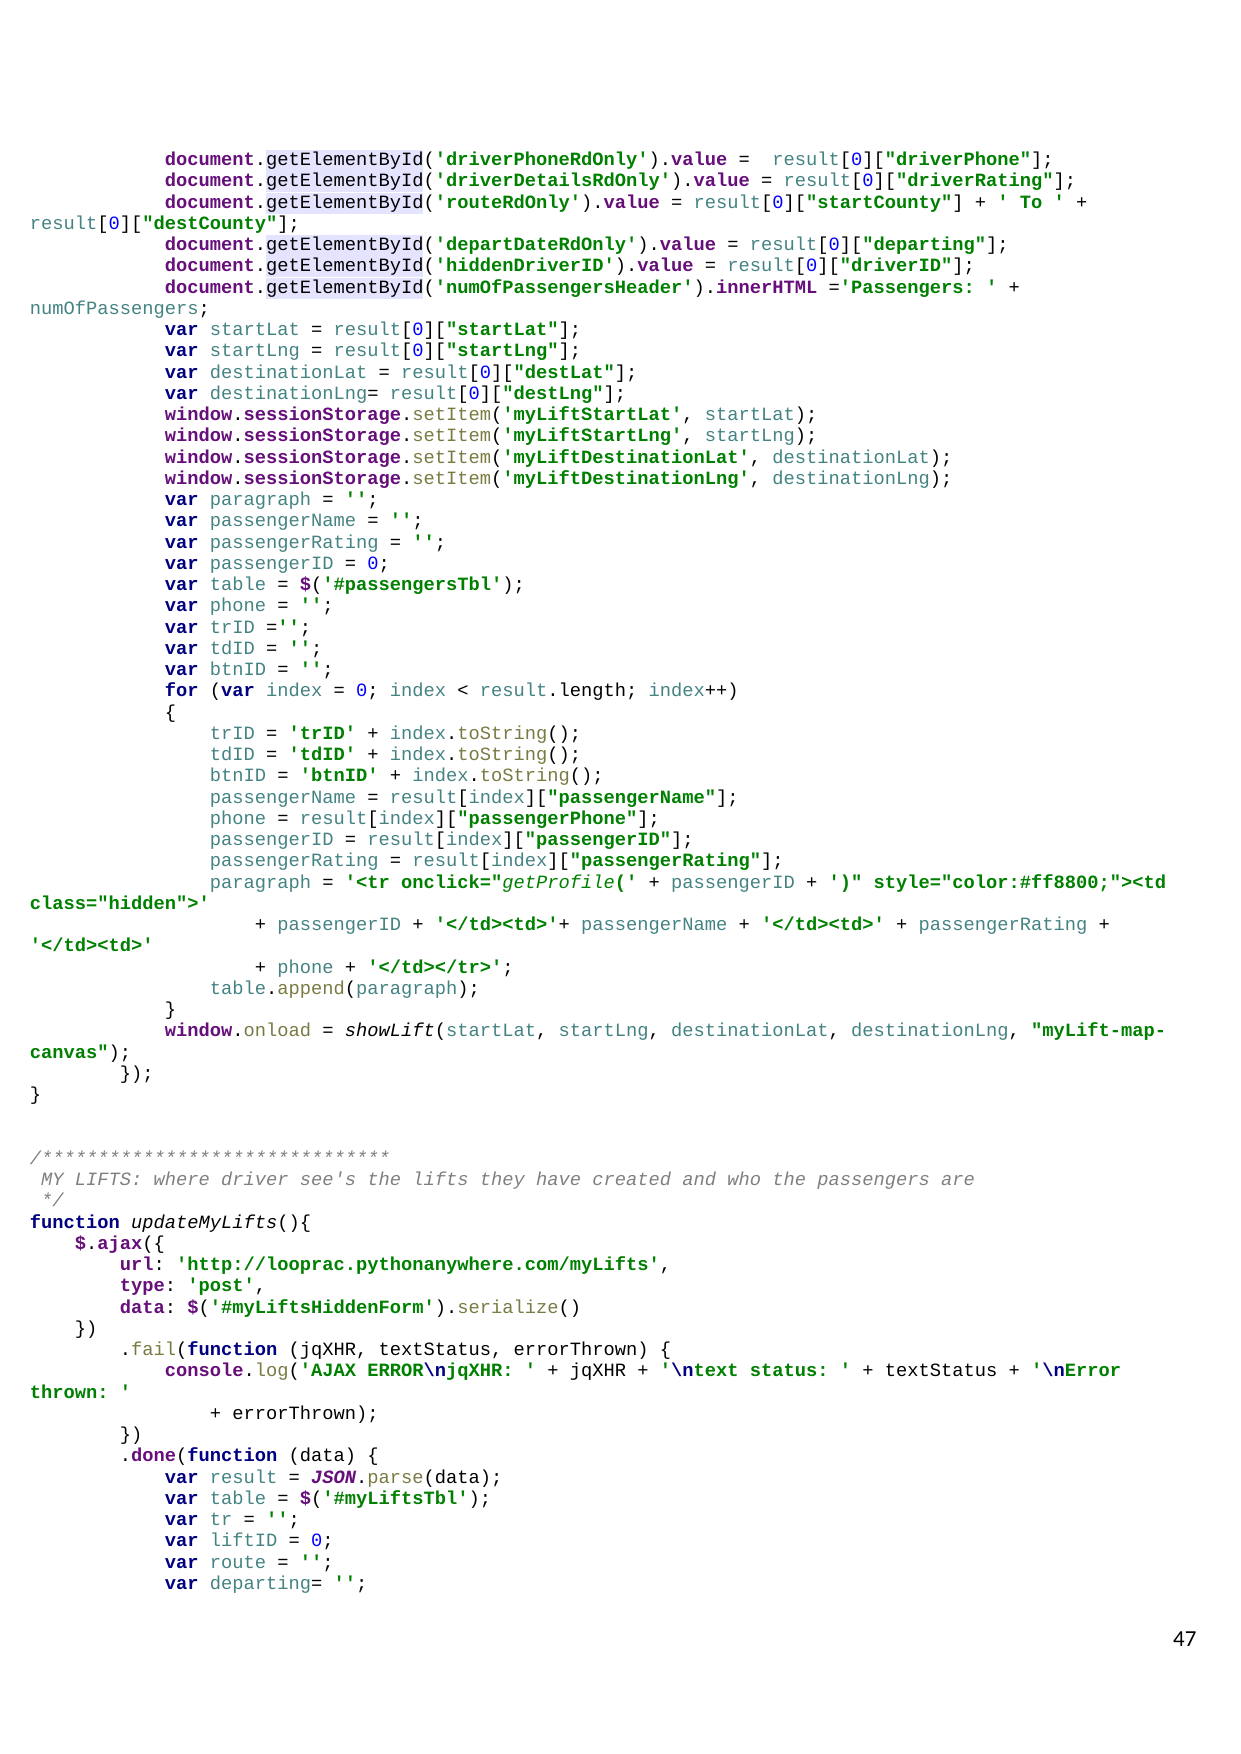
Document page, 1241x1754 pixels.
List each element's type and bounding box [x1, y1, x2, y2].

text [29, 150, 1196, 1595]
